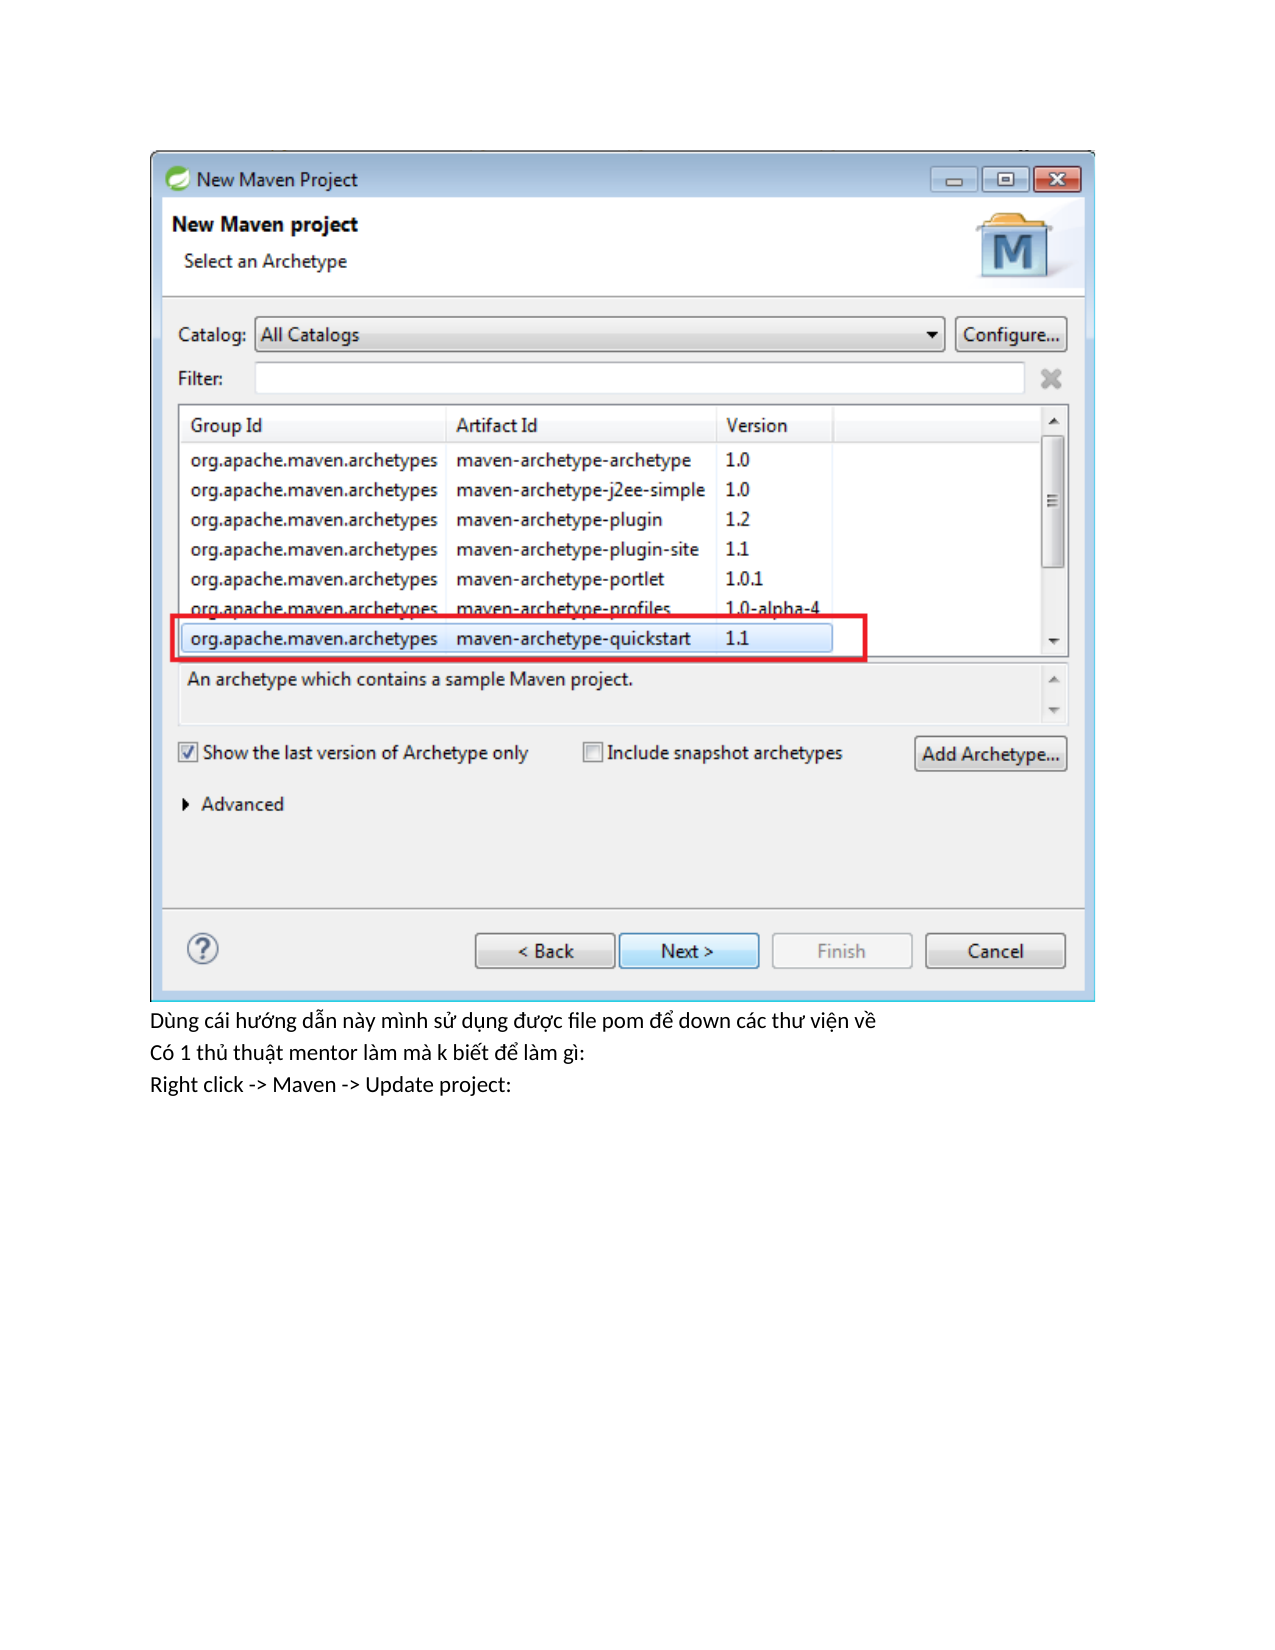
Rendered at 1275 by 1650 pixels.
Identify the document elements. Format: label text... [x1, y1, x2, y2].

text Right click -> Maven -> Update project: [150, 1070, 1125, 1098]
text Có 1 thủ thuật mentor làm mà k biết để làm gì: [150, 1038, 1125, 1066]
text Dùng cái hướng dẫn này mình sử dụng được file pom để down các thư viện về [150, 1006, 1125, 1034]
picture [150, 150, 1096, 1002]
